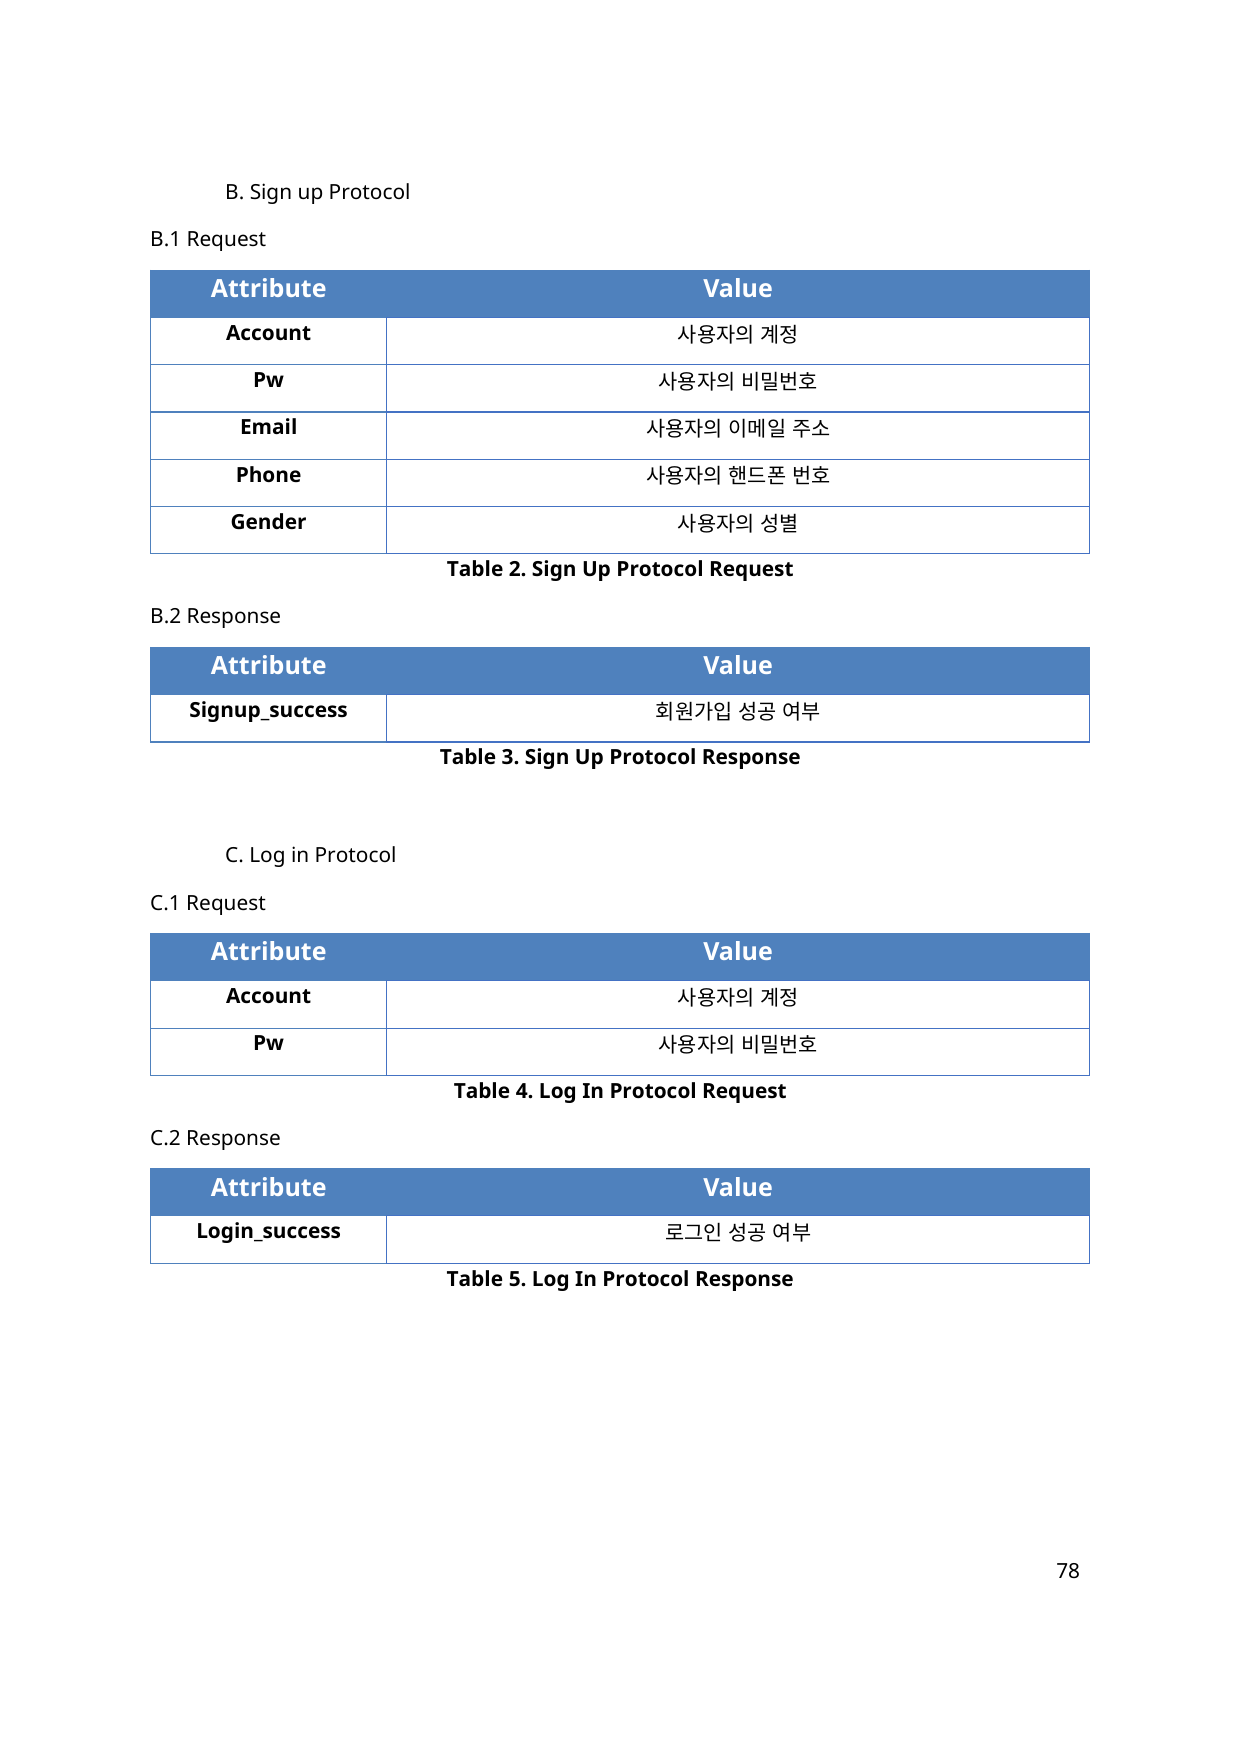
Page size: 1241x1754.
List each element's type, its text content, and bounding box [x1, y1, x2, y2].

table_header Attribute [151, 648, 386, 694]
table_cell 로그인 성공 여부 [387, 1216, 1089, 1263]
table_header Attribute [151, 934, 386, 980]
text C.2 Response [150, 1123, 1090, 1151]
text B.2 Response [150, 602, 1090, 630]
table_cell 사용자의 성별 [387, 507, 1089, 553]
table_header Value [386, 271, 1089, 317]
table_cell Account [151, 318, 386, 364]
table_cell 사용자의 계정 [387, 981, 1089, 1027]
table_cell 회원가입 성공 여부 [387, 695, 1089, 741]
table_cell 사용자의 이메일 주소 [387, 413, 1089, 459]
text C.1 Request [150, 888, 1090, 916]
table_cell Account [151, 981, 386, 1027]
table_cell Gender [151, 507, 386, 553]
table_cell Phone [151, 460, 386, 506]
table_cell 사용자의 계정 [387, 318, 1089, 364]
table_header Value [386, 934, 1089, 980]
table_header Attribute [151, 271, 386, 317]
subtitle B. Sign up Protocol [150, 177, 1090, 206]
table_cell Pw [151, 365, 386, 411]
table_cell Email [151, 413, 386, 459]
table_cell Login_success [151, 1216, 386, 1263]
table_cell 사용자의 비밀번호 [387, 1029, 1089, 1075]
table_cell Pw [151, 1029, 386, 1075]
subtitle C. Log in Protocol [150, 840, 1090, 869]
table_cell Signup_success [151, 695, 386, 741]
table_cell 사용자의 비밀번호 [387, 365, 1089, 411]
text B.1 Request [150, 224, 1090, 253]
table_cell 사용자의 핸드폰 번호 [387, 460, 1089, 506]
table_header Attribute [151, 1169, 386, 1215]
table_header Value [386, 1169, 1089, 1215]
table_header Value [386, 648, 1089, 694]
